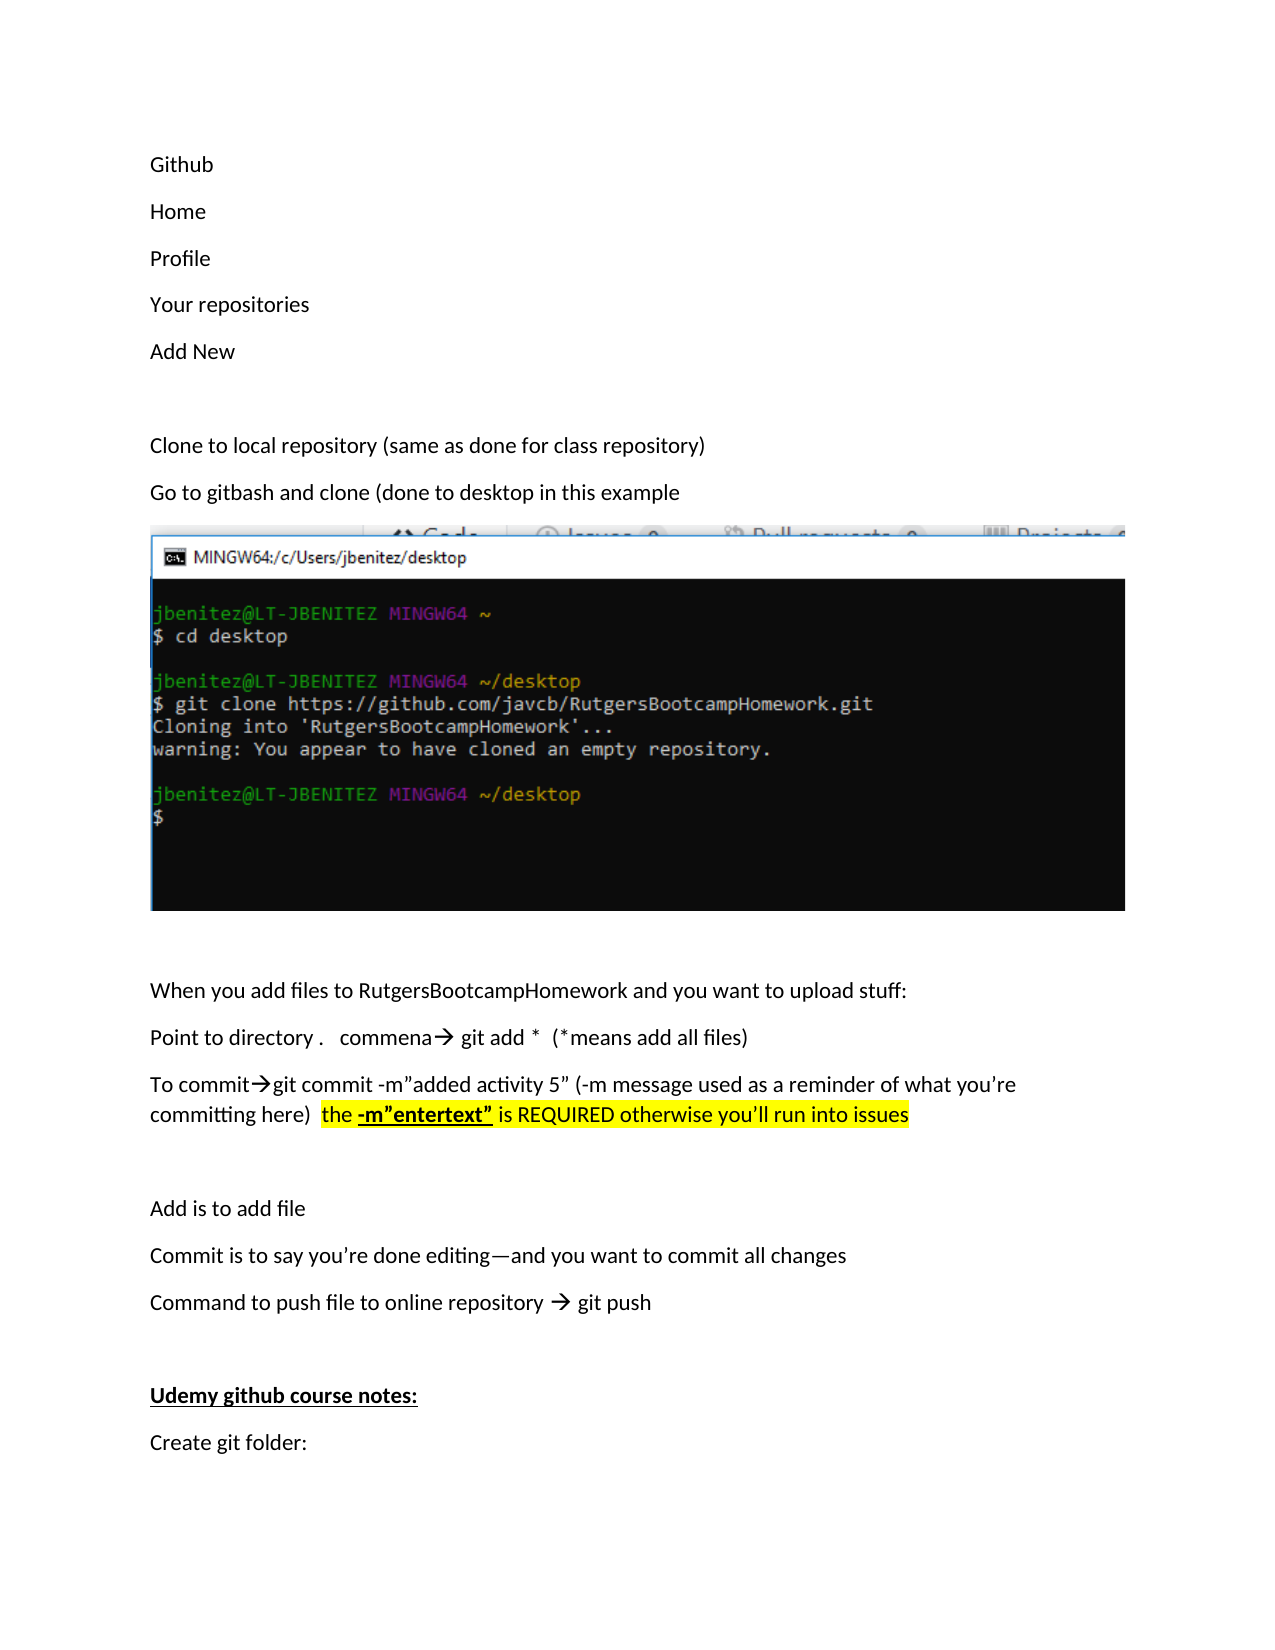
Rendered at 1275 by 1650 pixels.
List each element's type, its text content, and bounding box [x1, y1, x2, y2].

text Command to push file to online repository git push [150, 1288, 1125, 1316]
text Udemy github course notes: [150, 1381, 1125, 1409]
text When you add files to RutgersBootcampHomework and you want to upload stuff: [150, 976, 1125, 1004]
text Github [150, 150, 1125, 178]
text Add is to add file [150, 1194, 1125, 1222]
text To commitgit commit -m”added activity 5” (-m message used as a reminder of what you’re committing here) the -m”entertext” is REQUIRED otherwise you’ll run into issues [150, 1070, 1125, 1128]
text Go to gitbash and clone (done to desktop in this example [150, 478, 1125, 506]
picture [150, 525, 1125, 911]
text Add New [150, 337, 1125, 366]
text Commit is to say you’re done editing—and you want to commit all changes [150, 1241, 1125, 1269]
text Clone to local repository (same as done for class repository) [150, 431, 1125, 459]
text Point to directory . commena git add * (*means add all files) [150, 1023, 1125, 1051]
text Create git folder: [150, 1428, 1125, 1456]
text Your repositories [150, 291, 1125, 319]
text Profile [150, 244, 1125, 272]
text Home [150, 197, 1125, 225]
